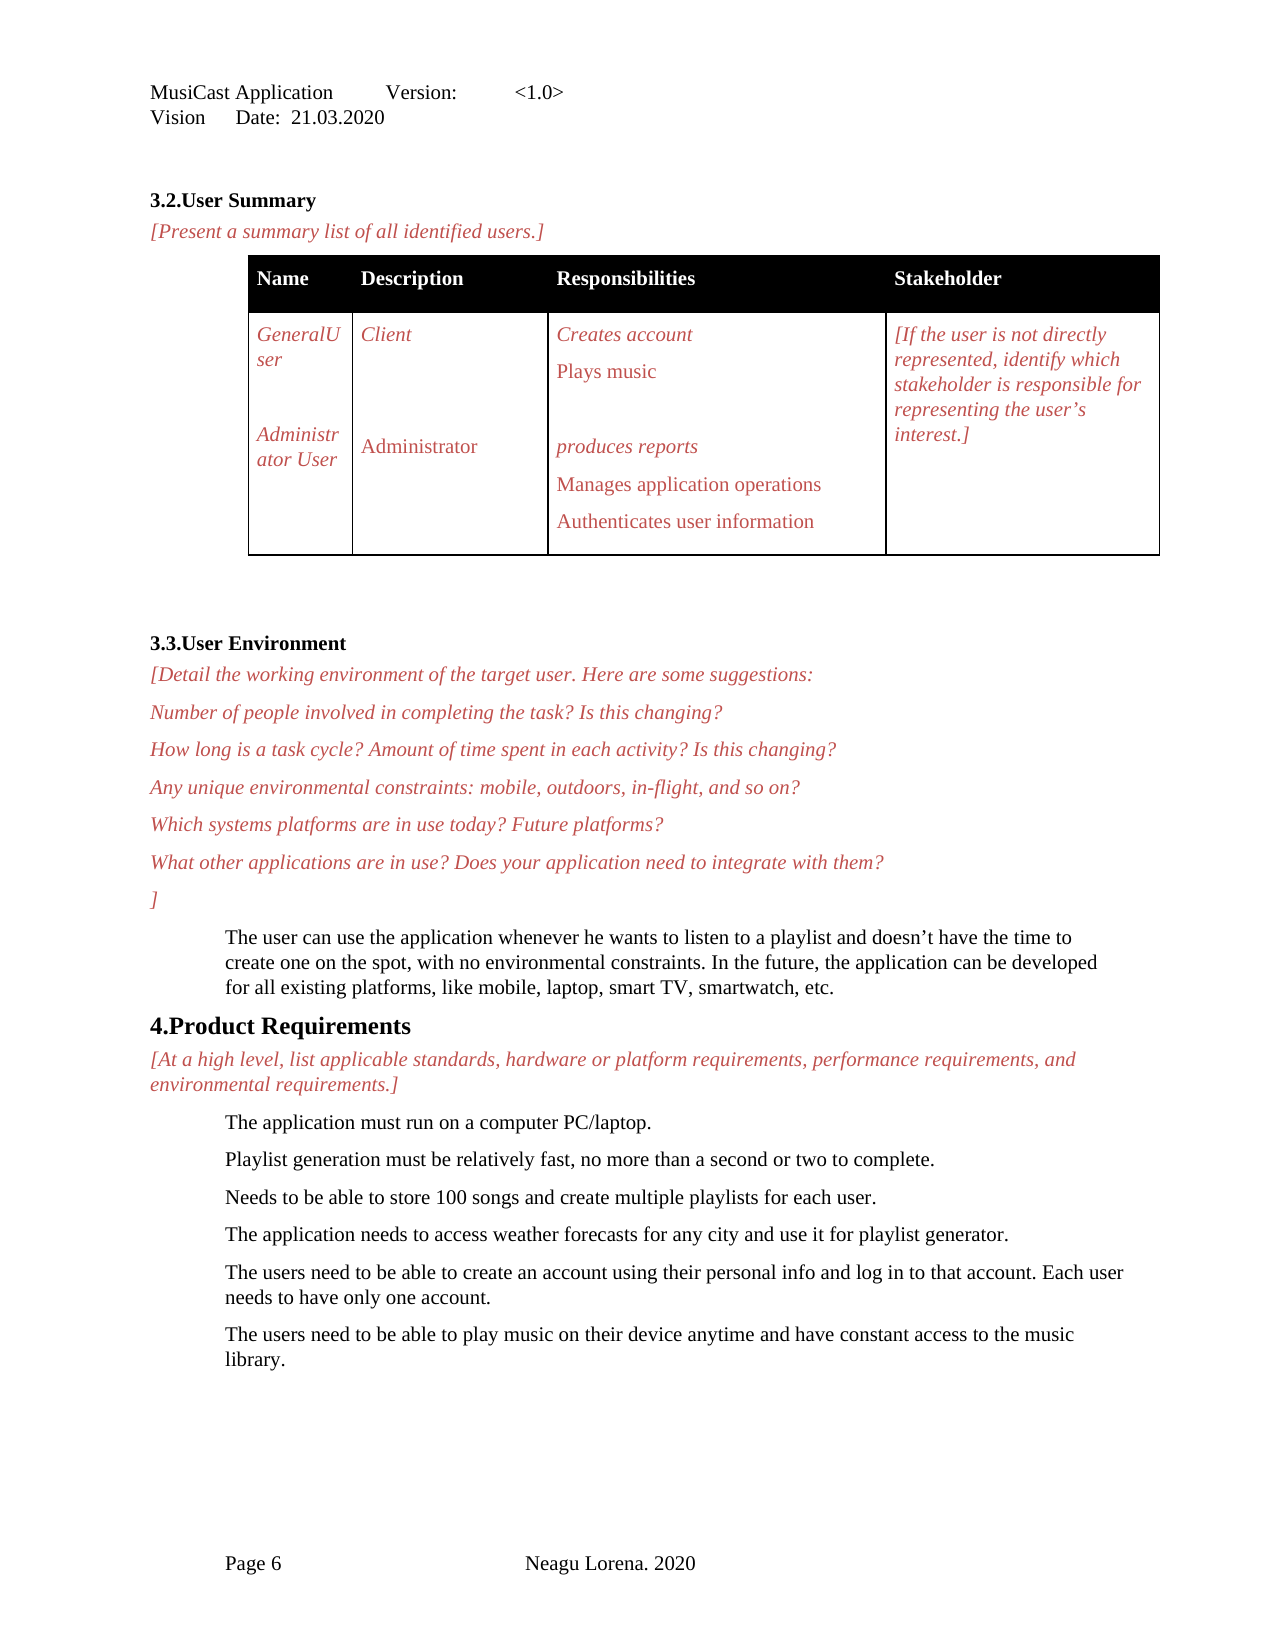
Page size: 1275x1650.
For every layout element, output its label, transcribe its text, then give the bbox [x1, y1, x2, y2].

text [Present a summary list of all identified users.] [150, 218, 1125, 243]
table_header Description [353, 257, 547, 311]
text Which systems platforms are in use today? Future platforms? [150, 811, 1125, 836]
text Needs to be able to store 100 songs and create multiple playlists for each user. [225, 1184, 1125, 1209]
table_cell [If the user is not directly represented, identify which stakeholder is responsible for representing the user’s interest.] [887, 313, 1159, 554]
text The user can use the application whenever he wants to listen to a playlist and doesn’t have the time to create one on the spot, with no environmental constraints. In the future, the application can be developed for all existing platforms, like mobile, laptop, smart TV, smartwatch, etc. [225, 924, 1125, 999]
text The users need to be able to create an account using their personal info and log in to that account. Each user needs to have only one account. [225, 1259, 1125, 1309]
subtitle User Summary [150, 187, 1125, 212]
text The application needs to access weather forecasts for any city and use it for playlist generator. [225, 1221, 1125, 1246]
text The application must run on a computer PC/laptop. [225, 1109, 1125, 1134]
subtitle Product Requirements [150, 1011, 1125, 1040]
text The users need to be able to play music on their device anytime and have constant access to the music library. [225, 1321, 1125, 1371]
text [Detail the working environment of the target user. Here are some suggestions: [150, 661, 1125, 686]
text What other applications are in use? Does your application need to integrate with them? [150, 849, 1125, 874]
table_header Name [249, 257, 352, 311]
text Playlist generation must be relatively fast, no more than a second or two to complete. [225, 1146, 1125, 1171]
table_cell Client Administrator [353, 313, 547, 554]
table_header Responsibilities [549, 257, 885, 311]
table_header Stakeholder [887, 257, 1159, 311]
table_cell Creates account Plays music produces reports Manages application operations Authenticates user information [549, 313, 885, 554]
subtitle User Environment [150, 630, 1125, 655]
text How long is a task cycle? Amount of time spent in each activity? Is this changing? [150, 736, 1125, 761]
text [At a high level, list applicable standards, hardware or platform requirements, performance requirements, and environmental requirements.] [150, 1046, 1125, 1096]
text Number of people involved in completing the task? Is this changing? [150, 699, 1125, 724]
table_cell GeneralUser Administrator User [249, 313, 352, 554]
text ] [150, 886, 1125, 911]
text Any unique environmental constraints: mobile, outdoors, in-flight, and so on? [150, 774, 1125, 799]
